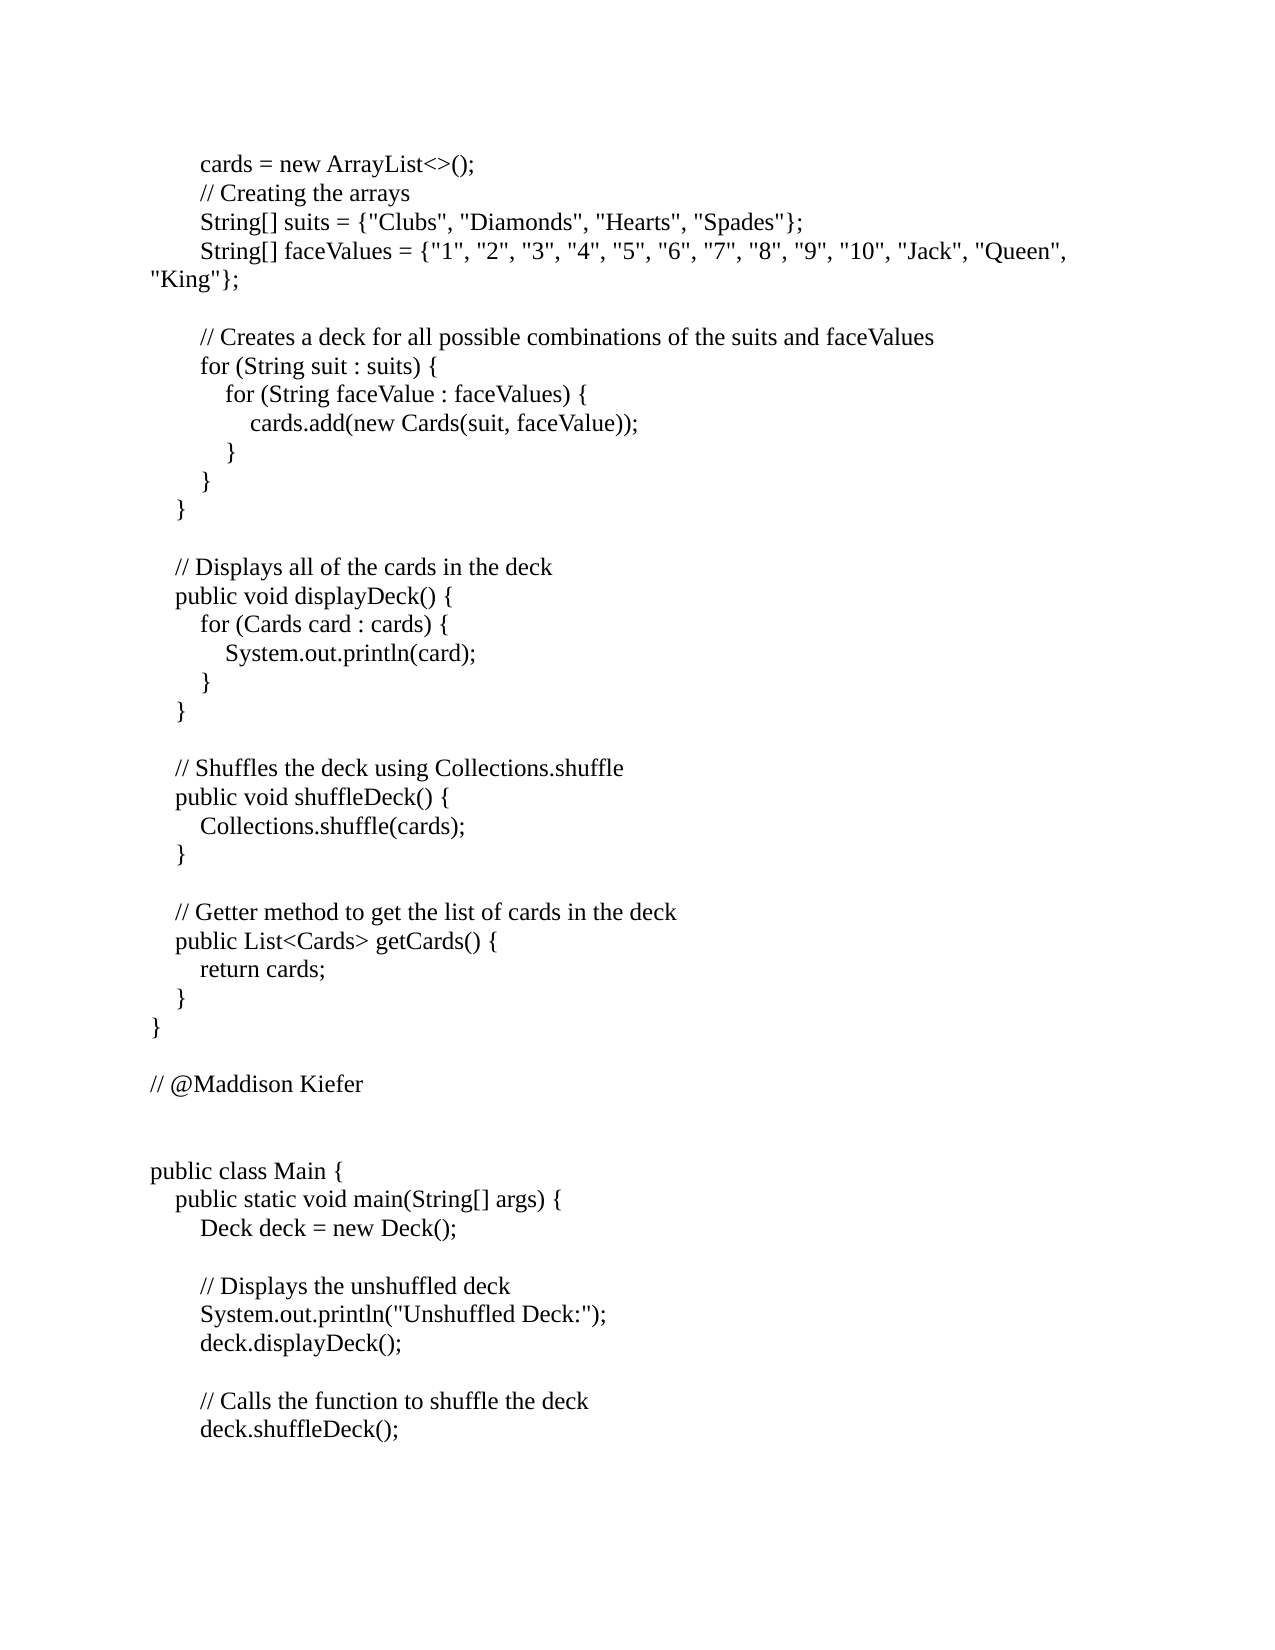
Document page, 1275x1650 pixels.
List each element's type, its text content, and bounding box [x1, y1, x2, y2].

text deck.displayDeck(); [150, 1329, 1125, 1357]
text deck.shuffleDeck(); [150, 1415, 1125, 1444]
text return cards; [150, 955, 1125, 984]
text } [150, 696, 1125, 725]
text public void displayDeck() { [150, 581, 1125, 610]
text } [150, 466, 1125, 495]
text cards.add(new Cards(suit, faceValue)); [150, 409, 1125, 437]
text // @Maddison Kiefer [150, 1070, 1125, 1099]
text } [150, 840, 1125, 869]
text System.out.println(card); [150, 639, 1125, 667]
text cards = new ArrayList<>(); [150, 150, 1125, 179]
text // Getter method to get the list of cards in the deck [150, 897, 1125, 926]
text for (String faceValue : faceValues) { [150, 380, 1125, 409]
text public static void main(String[] args) { [150, 1185, 1125, 1214]
text String[] suits = {"Clubs", "Diamonds", "Hearts", "Spades"}; [150, 207, 1125, 236]
text // Displays the unshuffled deck [150, 1271, 1125, 1300]
text // Creates a deck for all possible combinations of the suits and faceValues [150, 322, 1125, 351]
text String[] faceValues = {"1", "2", "3", "4", "5", "6", "7", "8", "9", "10", "Jack", "Queen", "King"}; [150, 236, 1125, 294]
text // Creating the arrays [150, 179, 1125, 207]
text for (Cards card : cards) { [150, 610, 1125, 639]
text public List<Cards> getCards() { [150, 926, 1125, 955]
text public void shuffleDeck() { [150, 782, 1125, 811]
text System.out.println("Unshuffled Deck:"); [150, 1300, 1125, 1329]
text // Shuffles the deck using Collections.shuffle [150, 754, 1125, 782]
text Deck deck = new Deck(); [150, 1214, 1125, 1242]
text } [150, 495, 1125, 524]
text } [150, 1012, 1125, 1041]
text Collections.shuffle(cards); [150, 811, 1125, 840]
text } [150, 667, 1125, 696]
text } [150, 437, 1125, 466]
text // Calls the function to shuffle the deck [150, 1386, 1125, 1415]
text for (String suit : suits) { [150, 351, 1125, 380]
text } [150, 984, 1125, 1012]
text public class Main { [150, 1156, 1125, 1185]
text // Displays all of the cards in the deck [150, 552, 1125, 581]
